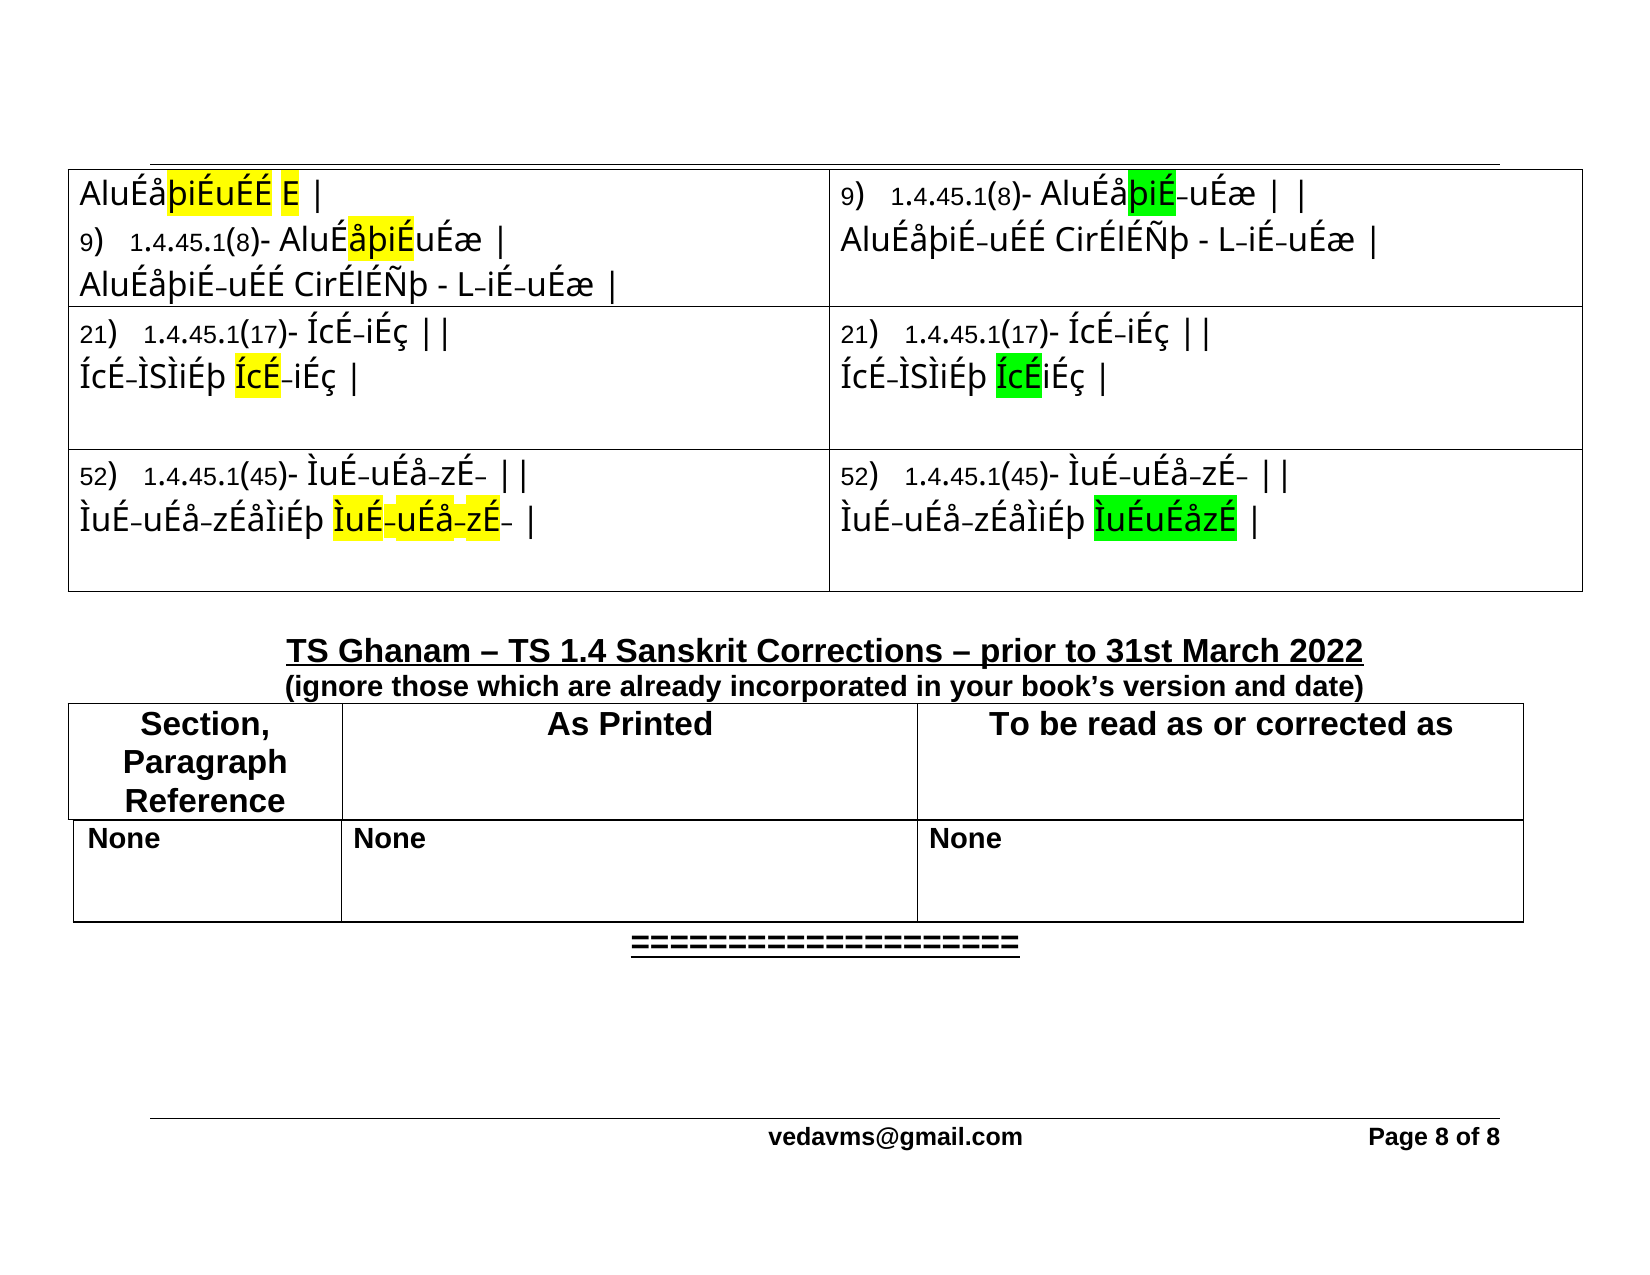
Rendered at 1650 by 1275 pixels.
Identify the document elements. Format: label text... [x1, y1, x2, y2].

table_header None [74, 821, 341, 921]
table_cell 52) 1.4.45.1(45)- ÌuÉ–uÉå–zÉ– || ÌuÉ–uÉå–zÉåÌiÉþ ÌuÉ–uÉå–zÉ– | [69, 450, 829, 591]
table_cell 52) 1.4.45.1(45)- ÌuÉ–uÉå–zÉ– || ÌuÉ–uÉå–zÉåÌiÉþ ÌuÉuÉåzÉ | [830, 450, 1582, 591]
text TS Ghanam – TS 1.4 Sanskrit Corrections – prior to 31st March 2022 [150, 631, 1500, 669]
text ==================== [150, 923, 1500, 961]
table_cell 21) 1.4.45.1(17)- ÍcÉ–iÉç || ÍcÉ–ÌSÌiÉþ ÍcÉ–iÉç | [69, 307, 829, 449]
table_cell 21) 1.4.45.1(17)- ÍcÉ–iÉç || ÍcÉ–ÌSÌiÉþ ÍcÉiÉç | [830, 307, 1582, 449]
table_header To be read as or corrected as [918, 704, 1523, 819]
table_header As Printed [343, 704, 917, 819]
table_header Section, Paragraph Reference [69, 704, 342, 819]
text (ignore those which are already incorporated in your book’s version and date) [150, 669, 1500, 703]
table_header None [342, 821, 917, 921]
table_header None [918, 821, 1523, 921]
